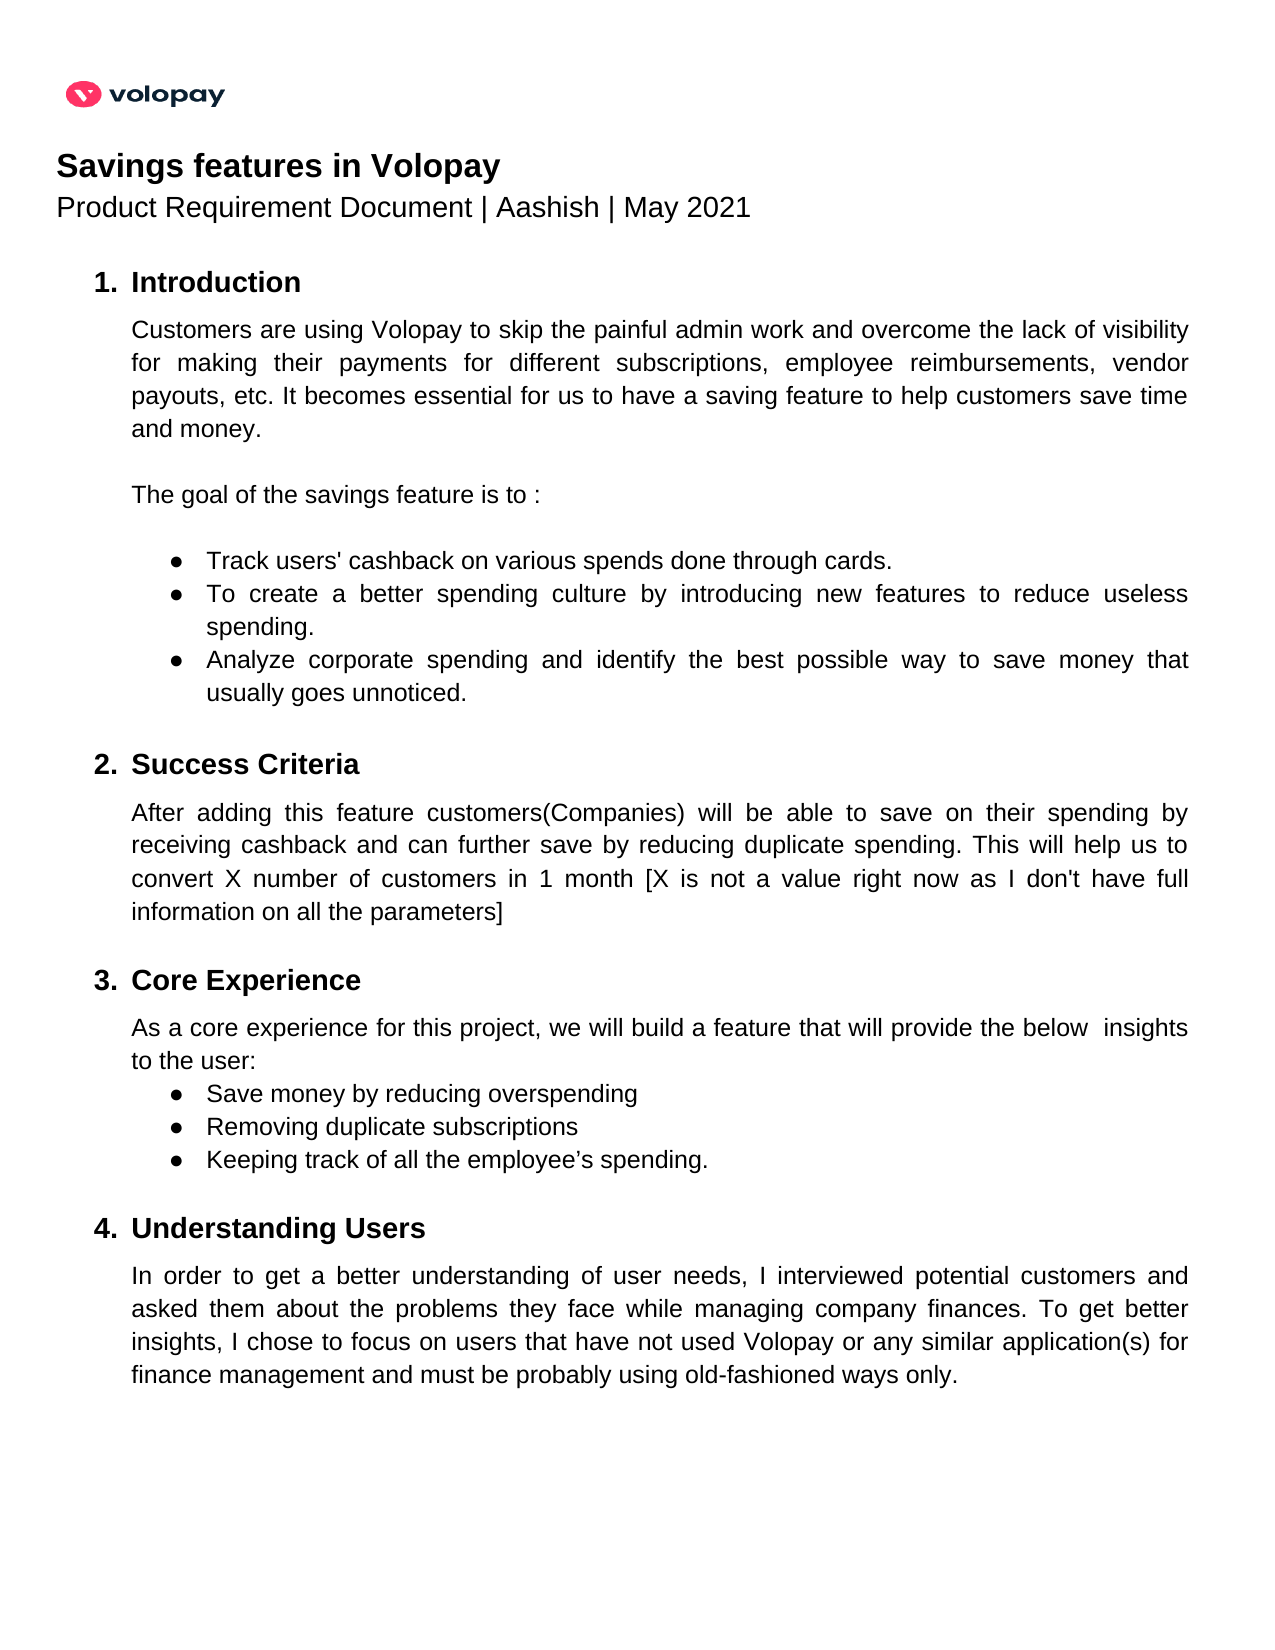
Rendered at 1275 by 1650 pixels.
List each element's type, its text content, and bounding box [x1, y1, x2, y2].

list Save money by reducing overspending [169, 1079, 1191, 1108]
text In order to get a better understanding of user needs, I interviewed potential customers and asked them about the problems they face while managing company finances. To get better insights, I chose to focus on users that have not used Volopay or any similar application(s) for finance management and must be probably using old-fashioned ways only. [131, 1261, 1191, 1389]
text Savings features in Volopay [56, 146, 1191, 184]
text The goal of the savings feature is to : [131, 480, 1191, 509]
text Product Requirement Document | Aashish | May 2021 [56, 190, 1191, 224]
list Core Experience [94, 963, 1191, 996]
picture [56, 46, 234, 143]
list Track users' cashback on various spends done through cards. [169, 546, 1191, 575]
list Introduction [94, 265, 1191, 298]
list Analyze corporate spending and identify the best possible way to save money that usually goes unnoticed. [169, 645, 1191, 707]
list Success Criteria [94, 747, 1191, 781]
text As a core experience for this project, we will build a feature that will provide the below insights to the user: [131, 1013, 1191, 1075]
text After adding this feature customers(Companies) will be able to save on their spending by receiving cashback and can further save by reducing duplicate spending. This will help us to convert X number of customers in 1 month [X is not a value right now as I don't have full information on all the parameters] [131, 797, 1191, 925]
text Customers are using Volopay to skip the painful admin work and overcome the lack of visibility for making their payments for different subscriptions, employee reimbursements, vendor payouts, etc. It becomes essential for us to have a saving feature to help customers save time and money. [131, 315, 1191, 443]
list Removing duplicate subscriptions [169, 1112, 1191, 1141]
list To create a better spending culture by introducing new features to reduce useless spending. [169, 579, 1191, 641]
list Keeping track of all the employee’s spending. [169, 1145, 1191, 1174]
list Understanding Users [94, 1211, 1191, 1244]
